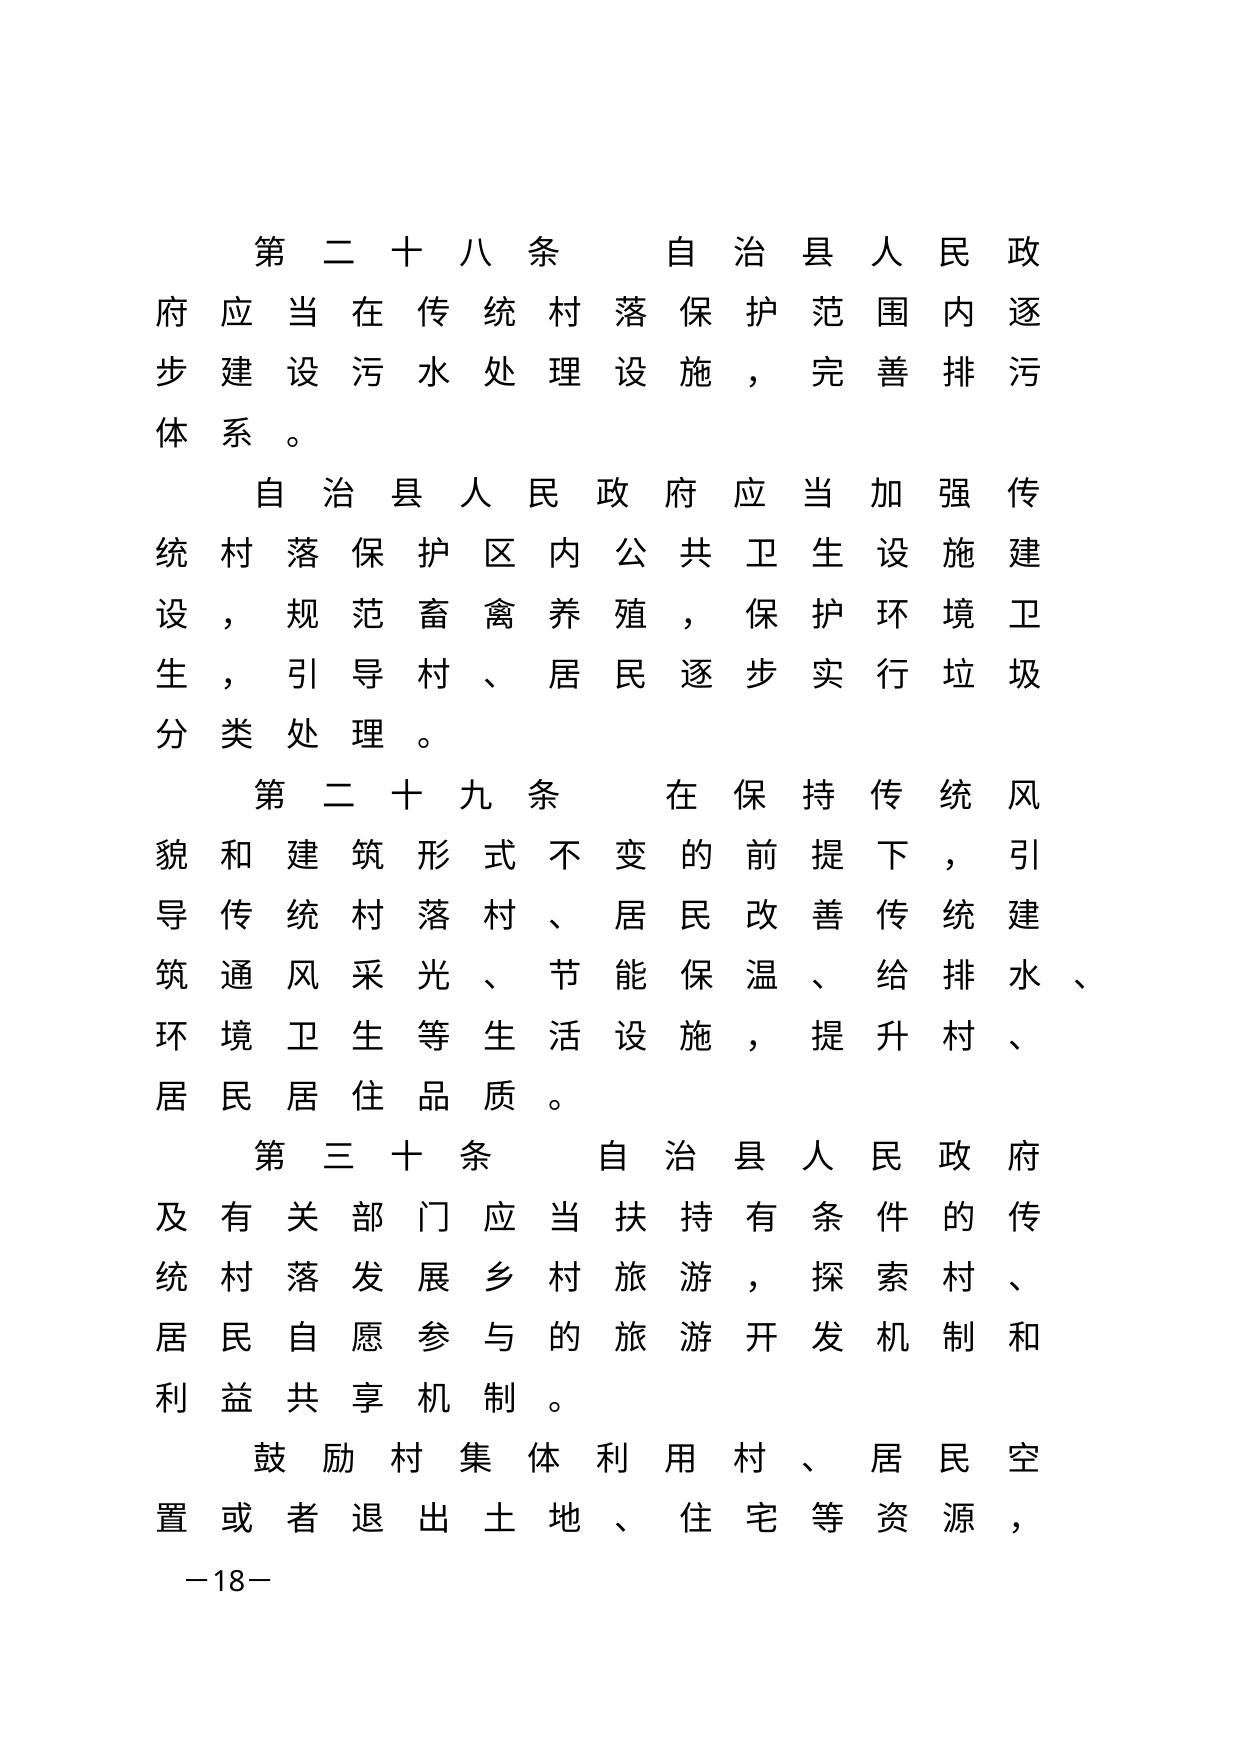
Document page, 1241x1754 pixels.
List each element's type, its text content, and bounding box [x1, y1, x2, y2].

text 自治县人民政府应当加强传统村落保护区内公共卫生设施建设，规范畜禽养殖，保护环境卫生，引导村、居民逐步实行垃圾分类处理。 [155, 461, 1073, 762]
text 第二十九条 在保持传统风貌和建筑形式不变的前提下，引导传统村落村、居民改善传统建筑通风采光、节能保温、给排水、环境卫生等生活设施，提升村、居民居住品质。 [155, 762, 1073, 1124]
text 第三十条 自治县人民政府及有关部门应当扶持有条件的传统村落发展乡村旅游，探索村、居民自愿参与的旅游开发机制和利益共享机制。 [155, 1124, 1073, 1426]
text 鼓励村集体利用村、居民空置或者退出土地、住宅等资源，发展乡村旅游等产业；鼓励传统村落村、居民利用住宅或者其他条件依法从事乡村旅游等相关经营活动。 [155, 1426, 1073, 1546]
text 第二十八条 自治县人民政府应当在传统村落保护范围内逐步建设污水处理设施，完善排污体系。 [155, 219, 1073, 461]
